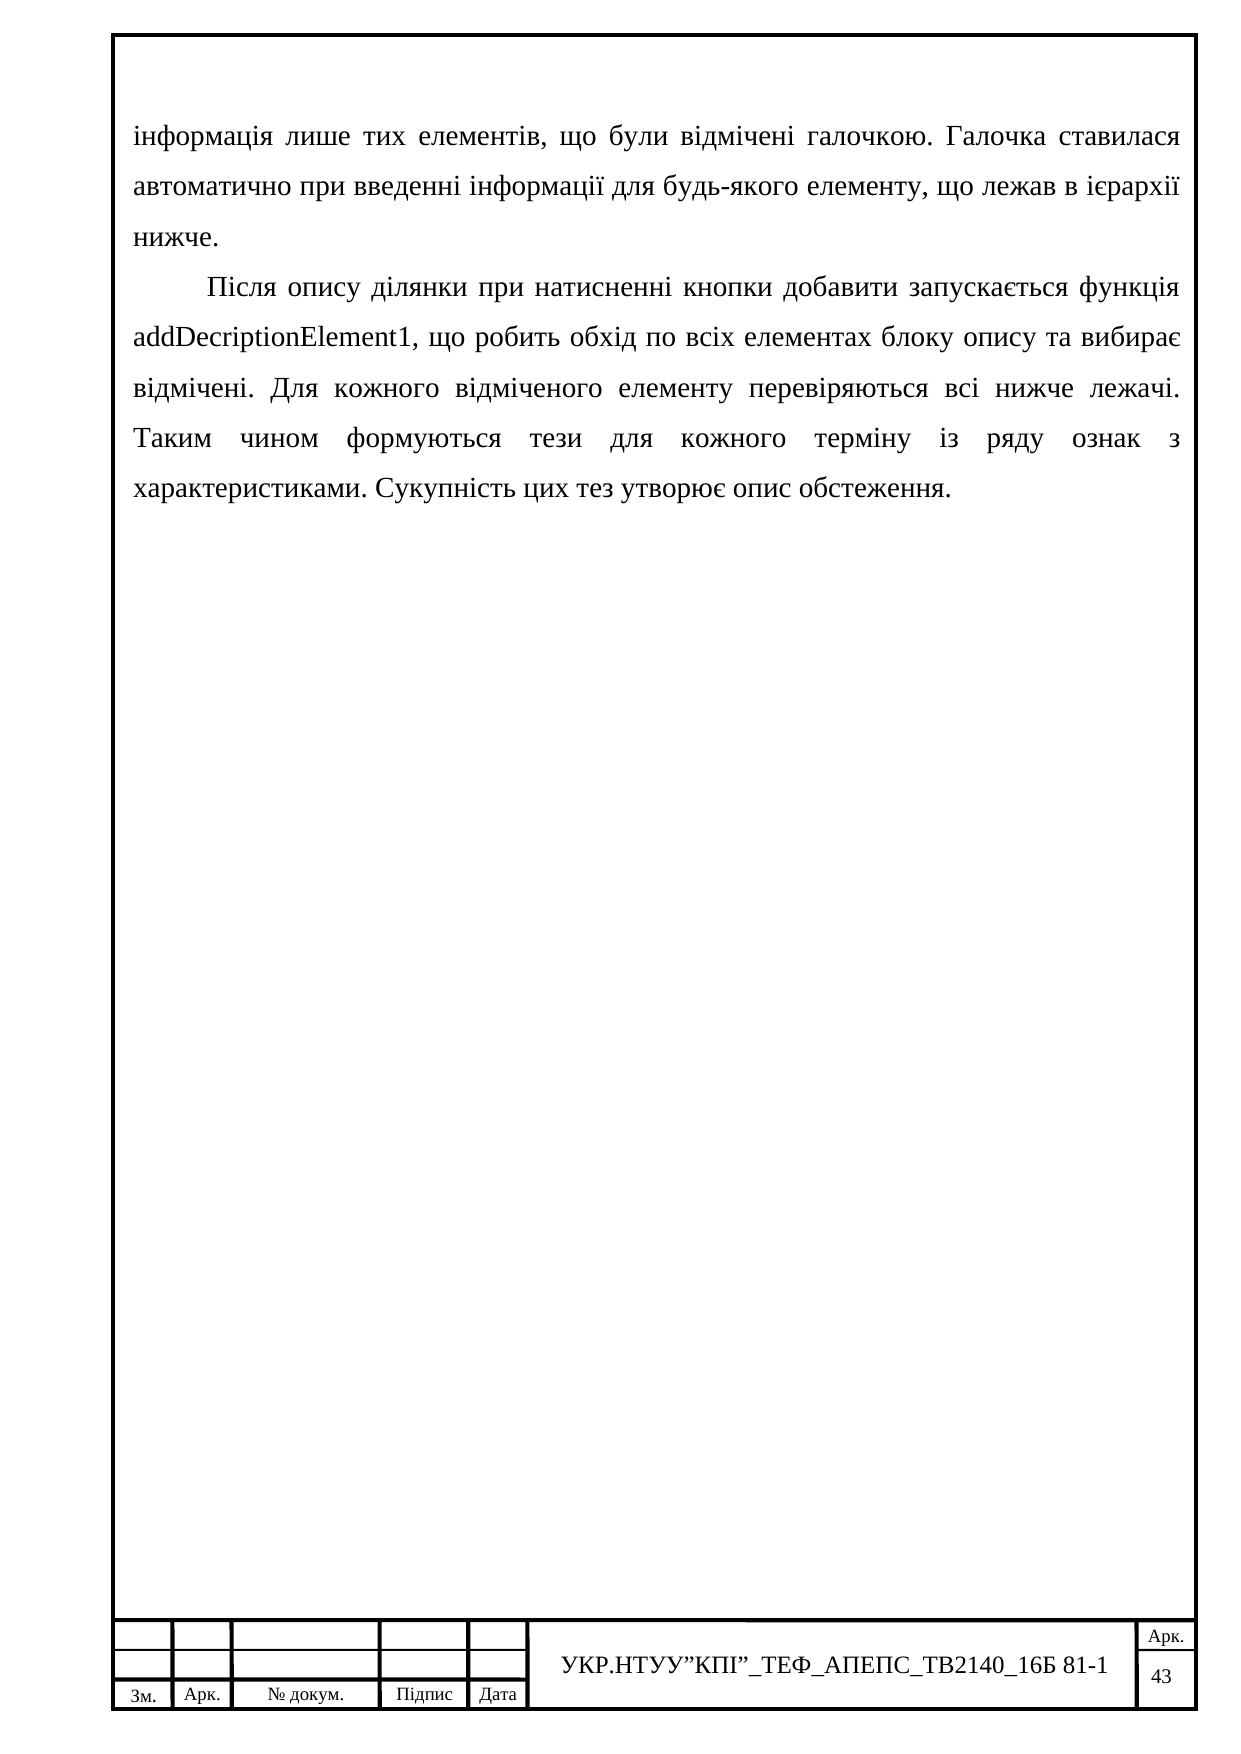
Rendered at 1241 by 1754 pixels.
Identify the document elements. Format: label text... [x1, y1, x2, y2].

text Після опису ділянки при натисненні кнопки добавити запускається функція addDecriptionElement1, що робить обхід по всіх елементах блоку опису та вибирає відмічені. Для кожного відміченого елементу перевіряються всі нижче лежачі. Таким чином формуються тези для кожного терміну із ряду ознак з характеристиками. Сукупність цих тез утворює опис обстеження. [133, 269, 1181, 504]
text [133, 118, 1181, 252]
